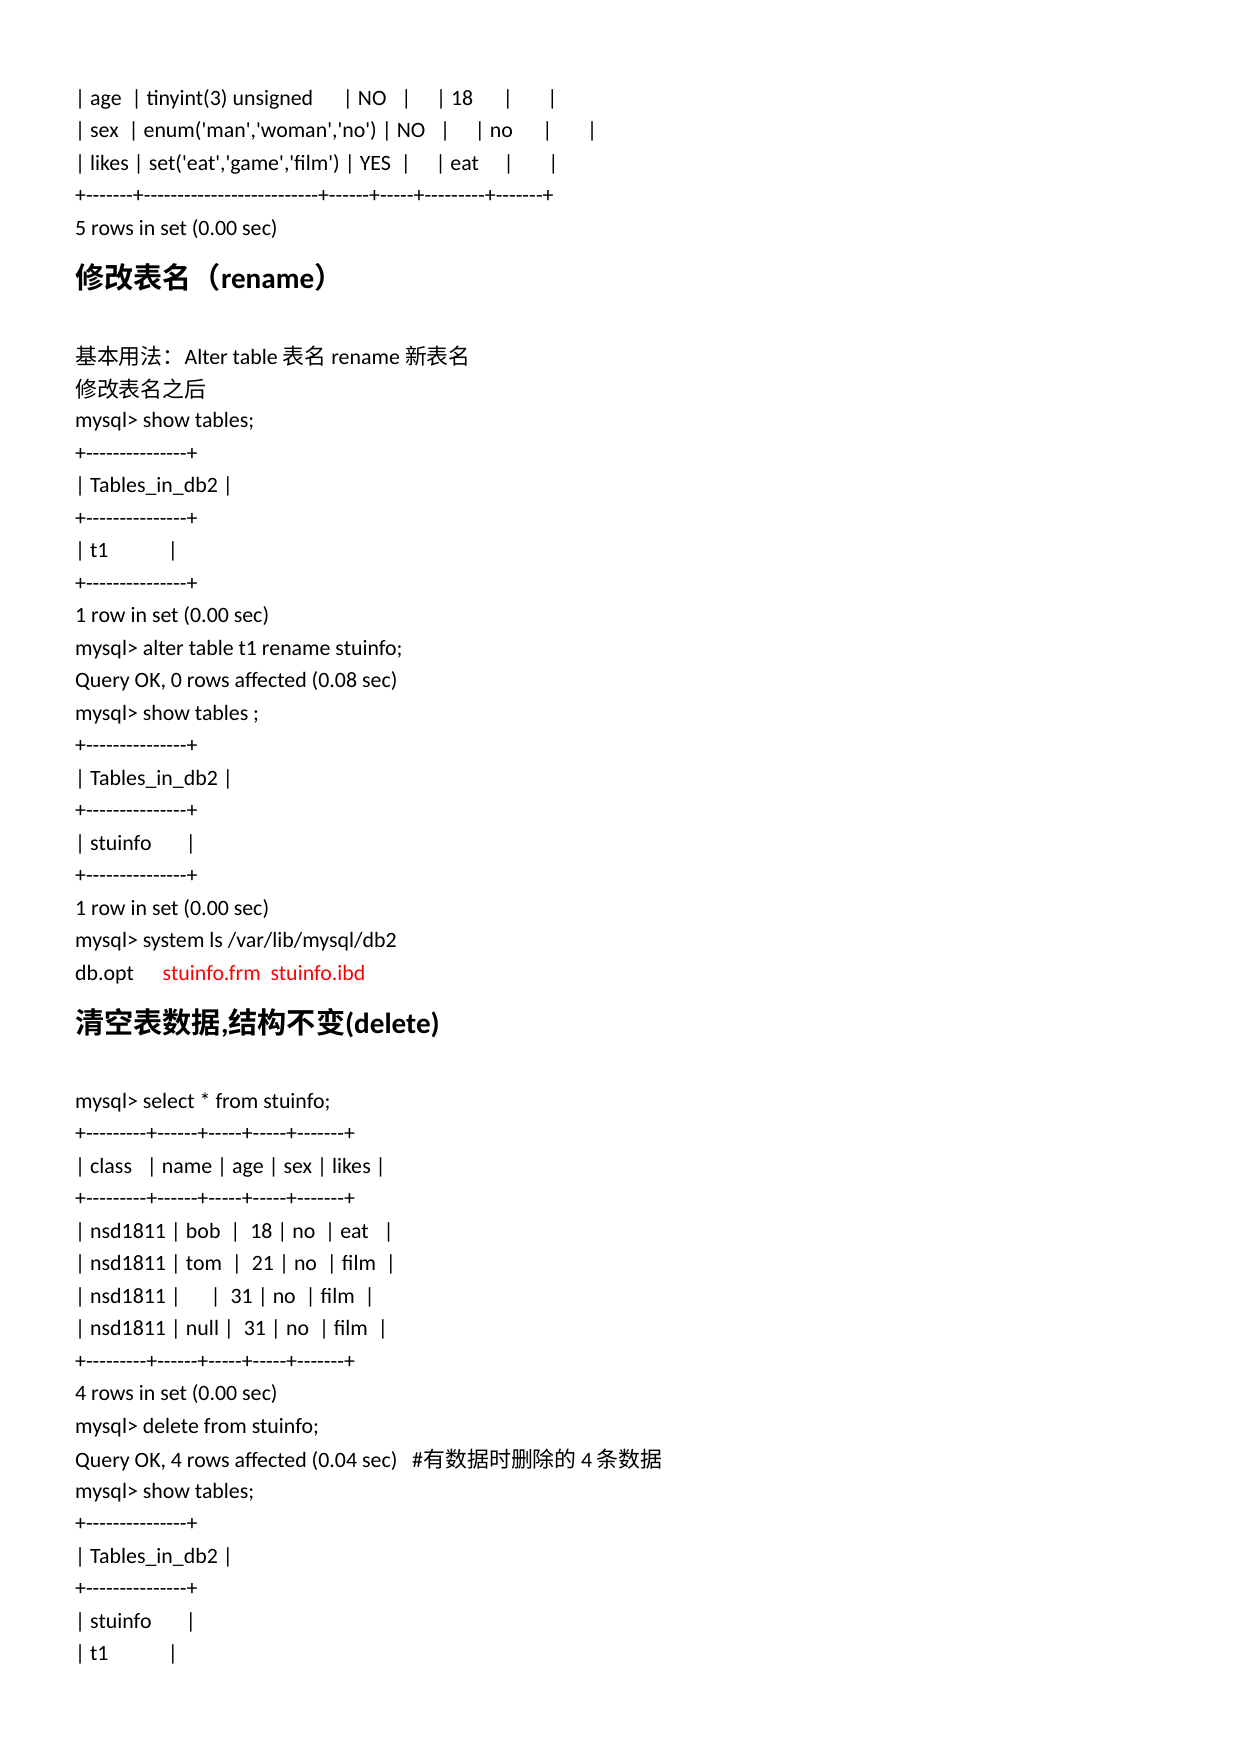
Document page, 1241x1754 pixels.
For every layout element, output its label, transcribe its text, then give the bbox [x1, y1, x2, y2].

text +---------------+ [75, 794, 1165, 826]
text | nsd1811 | | 31 | no | film | [75, 1279, 1165, 1312]
text | likes | set('eat','game','film') | YES | | eat | | [75, 146, 1165, 178]
text mysql> alter table t1 rename stuinfo; [75, 631, 1165, 664]
text db.opt stuinfo.frm stuinfo.ibd [75, 956, 1165, 989]
text | class | name | age | sex | likes | [75, 1149, 1165, 1182]
text | Tables_in_db2 | [75, 761, 1165, 794]
text | sex | enum('man','woman','no') | NO | | no | | [75, 113, 1165, 146]
text +---------------+ [75, 729, 1165, 761]
text 5 rows in set (0.00 sec) [75, 211, 1165, 243]
text 修改表名之后 [75, 371, 1165, 404]
text mysql> delete from stuinfo; [75, 1409, 1165, 1442]
text +---------+------+-----+-----+-------+ [75, 1182, 1165, 1214]
text | Tables_in_db2 | [75, 1539, 1165, 1572]
text +---------+------+-----+-----+-------+ [75, 1117, 1165, 1149]
text mysql> show tables; [75, 404, 1165, 436]
text | stuinfo | [75, 826, 1165, 859]
text +---------------+ [75, 501, 1165, 534]
text +---------------+ [75, 1572, 1165, 1604]
text 4 rows in set (0.00 sec) [75, 1377, 1165, 1409]
text Query OK, 4 rows affected (0.04 sec) #有数据时删除的4条数据 [75, 1442, 1165, 1474]
text | nsd1811 | null | 31 | no | film | [75, 1312, 1165, 1344]
text +---------------+ [75, 566, 1165, 599]
text | age | tinyint(3) unsigned | NO | | 18 | | [75, 81, 1165, 113]
text +---------+------+-----+-----+-------+ [75, 1344, 1165, 1377]
text mysql> select * from stuinfo; [75, 1084, 1165, 1117]
text Query OK, 0 rows affected (0.08 sec) [75, 664, 1165, 696]
subtitle 修改表名（rename） [75, 243, 1165, 308]
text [75, 178, 1165, 211]
subtitle 清空表数据,结构不变(delete) [75, 989, 1165, 1054]
text 1 row in set (0.00 sec) [75, 891, 1165, 924]
text +---------------+ [75, 436, 1165, 469]
text +---------------+ [75, 1507, 1165, 1539]
text 基本用法：Alter table 表名 rename 新表名 [75, 339, 1165, 371]
text mysql> show tables; [75, 1474, 1165, 1507]
text mysql> system ls /var/lib/mysql/db2 [75, 924, 1165, 956]
text mysql> show tables ; [75, 696, 1165, 729]
text | stuinfo | [75, 1604, 1165, 1637]
text +---------------+ [75, 859, 1165, 891]
text | t1 | [75, 534, 1165, 566]
text | Tables_in_db2 | [75, 469, 1165, 501]
text | nsd1811 | tom | 21 | no | film | [75, 1247, 1165, 1279]
text | nsd1811 | bob | 18 | no | eat | [75, 1214, 1165, 1247]
text | t1 | [75, 1637, 1165, 1669]
text 1 row in set (0.00 sec) [75, 599, 1165, 631]
